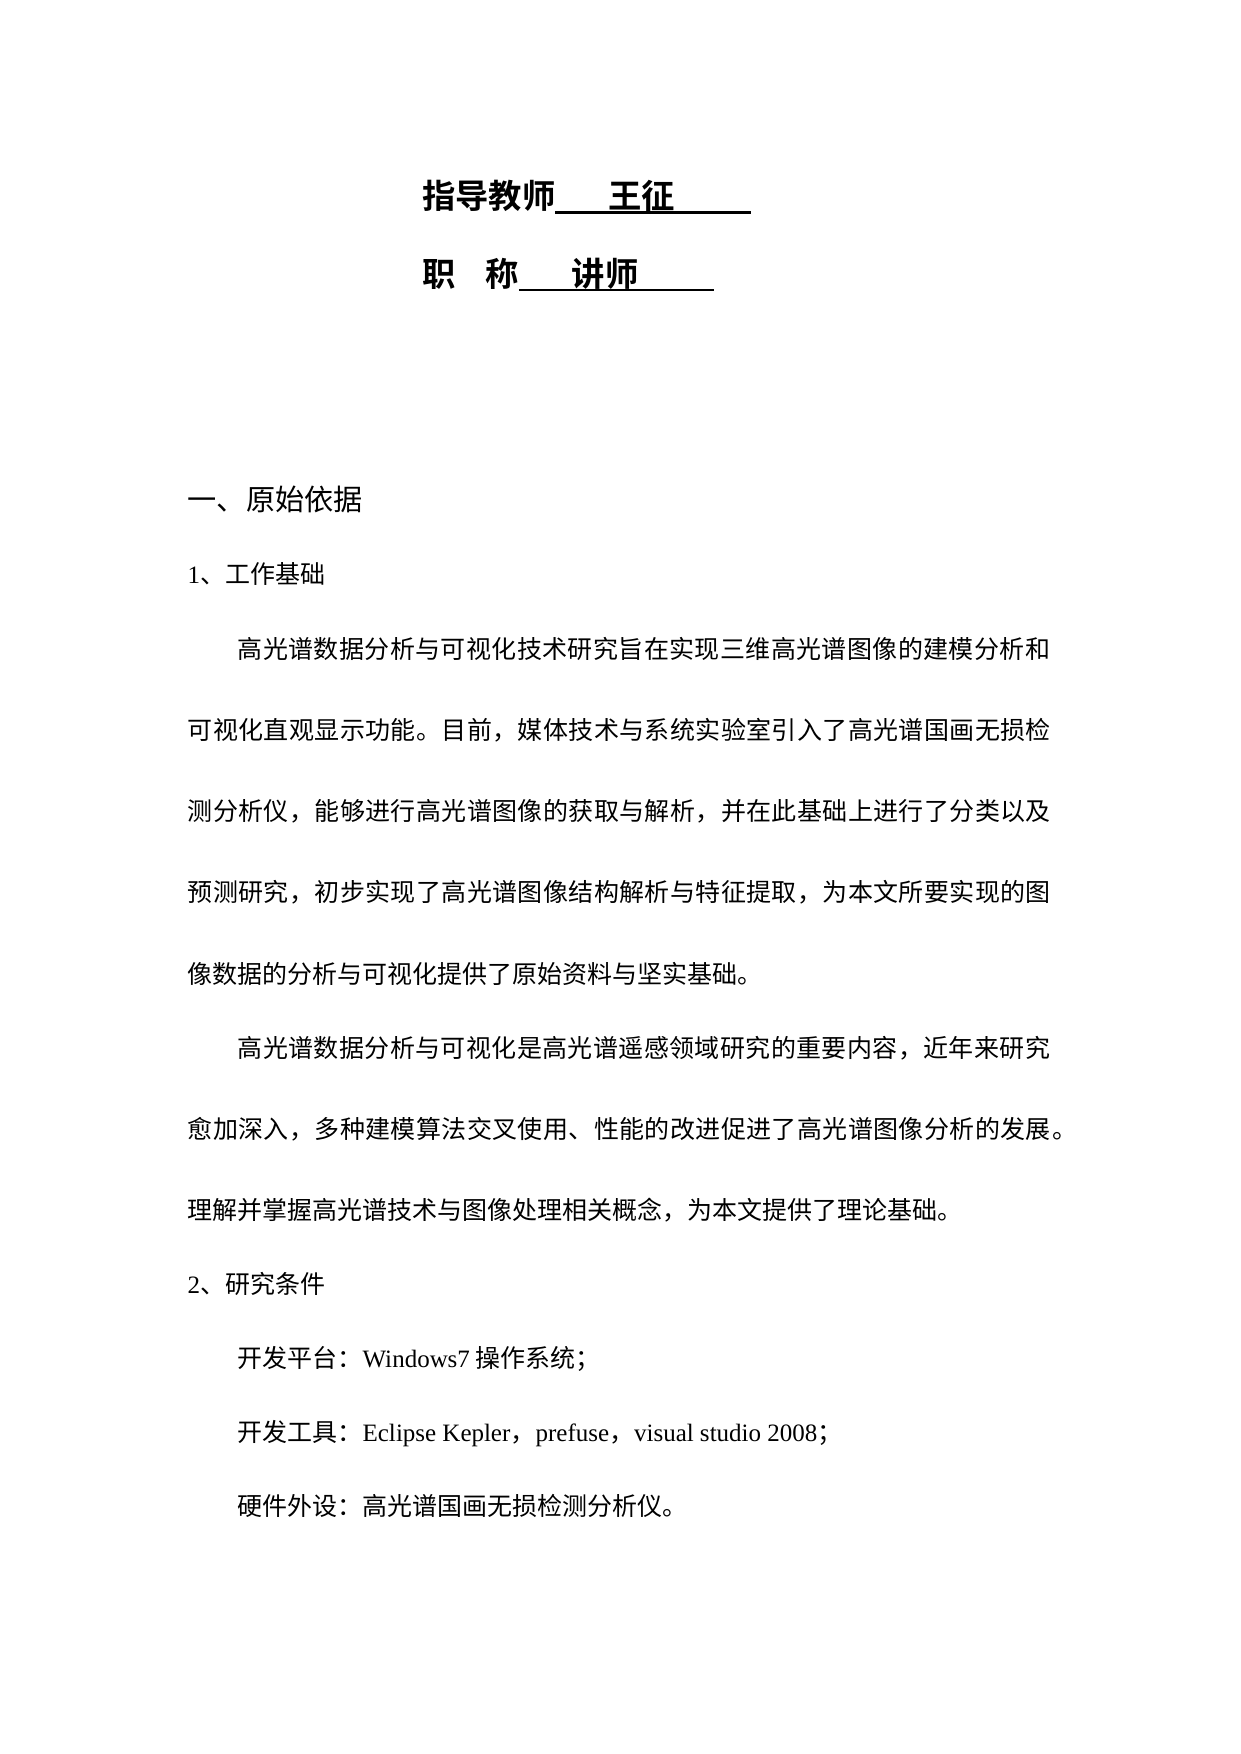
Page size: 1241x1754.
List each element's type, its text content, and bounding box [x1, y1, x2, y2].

text 指导教师 王征 [187, 162, 1053, 227]
text 一、原始依据 [187, 465, 1053, 530]
text 硬件外设：高光谱国画无损检测分析仪。 [187, 1472, 1053, 1537]
text 职 称 讲师 [187, 239, 1053, 304]
text 1、工作基础 [187, 541, 1053, 606]
text 开发平台：Windows7操作系统； [187, 1324, 1053, 1389]
text 高光谱数据分析与可视化技术研究旨在实现三维高光谱图像的建模分析和可视化直观显示功能。目前，媒体技术与系统实验室引入了高光谱国画无损检测分析仪，能够进行高光谱图像的获取与解析，并在此基础上进行了分类以及预测研究，初步实现了高光谱图像结构解析与特征提取，为本文所要实现的图像数据的分析与可视化提供了原始资料与坚实基础。 [187, 615, 1053, 1005]
text 开发工具：Eclipse Kepler，prefuse，visual studio 2008； [187, 1398, 1053, 1463]
text 高光谱数据分析与可视化是高光谱遥感领域研究的重要内容，近年来研究愈加深入，多种建模算法交叉使用、性能的改进促进了高光谱图像分析的发展。理解并掌握高光谱技术与图像处理相关概念，为本文提供了理论基础。 [187, 1014, 1053, 1241]
text 2、研究条件 [187, 1250, 1053, 1315]
